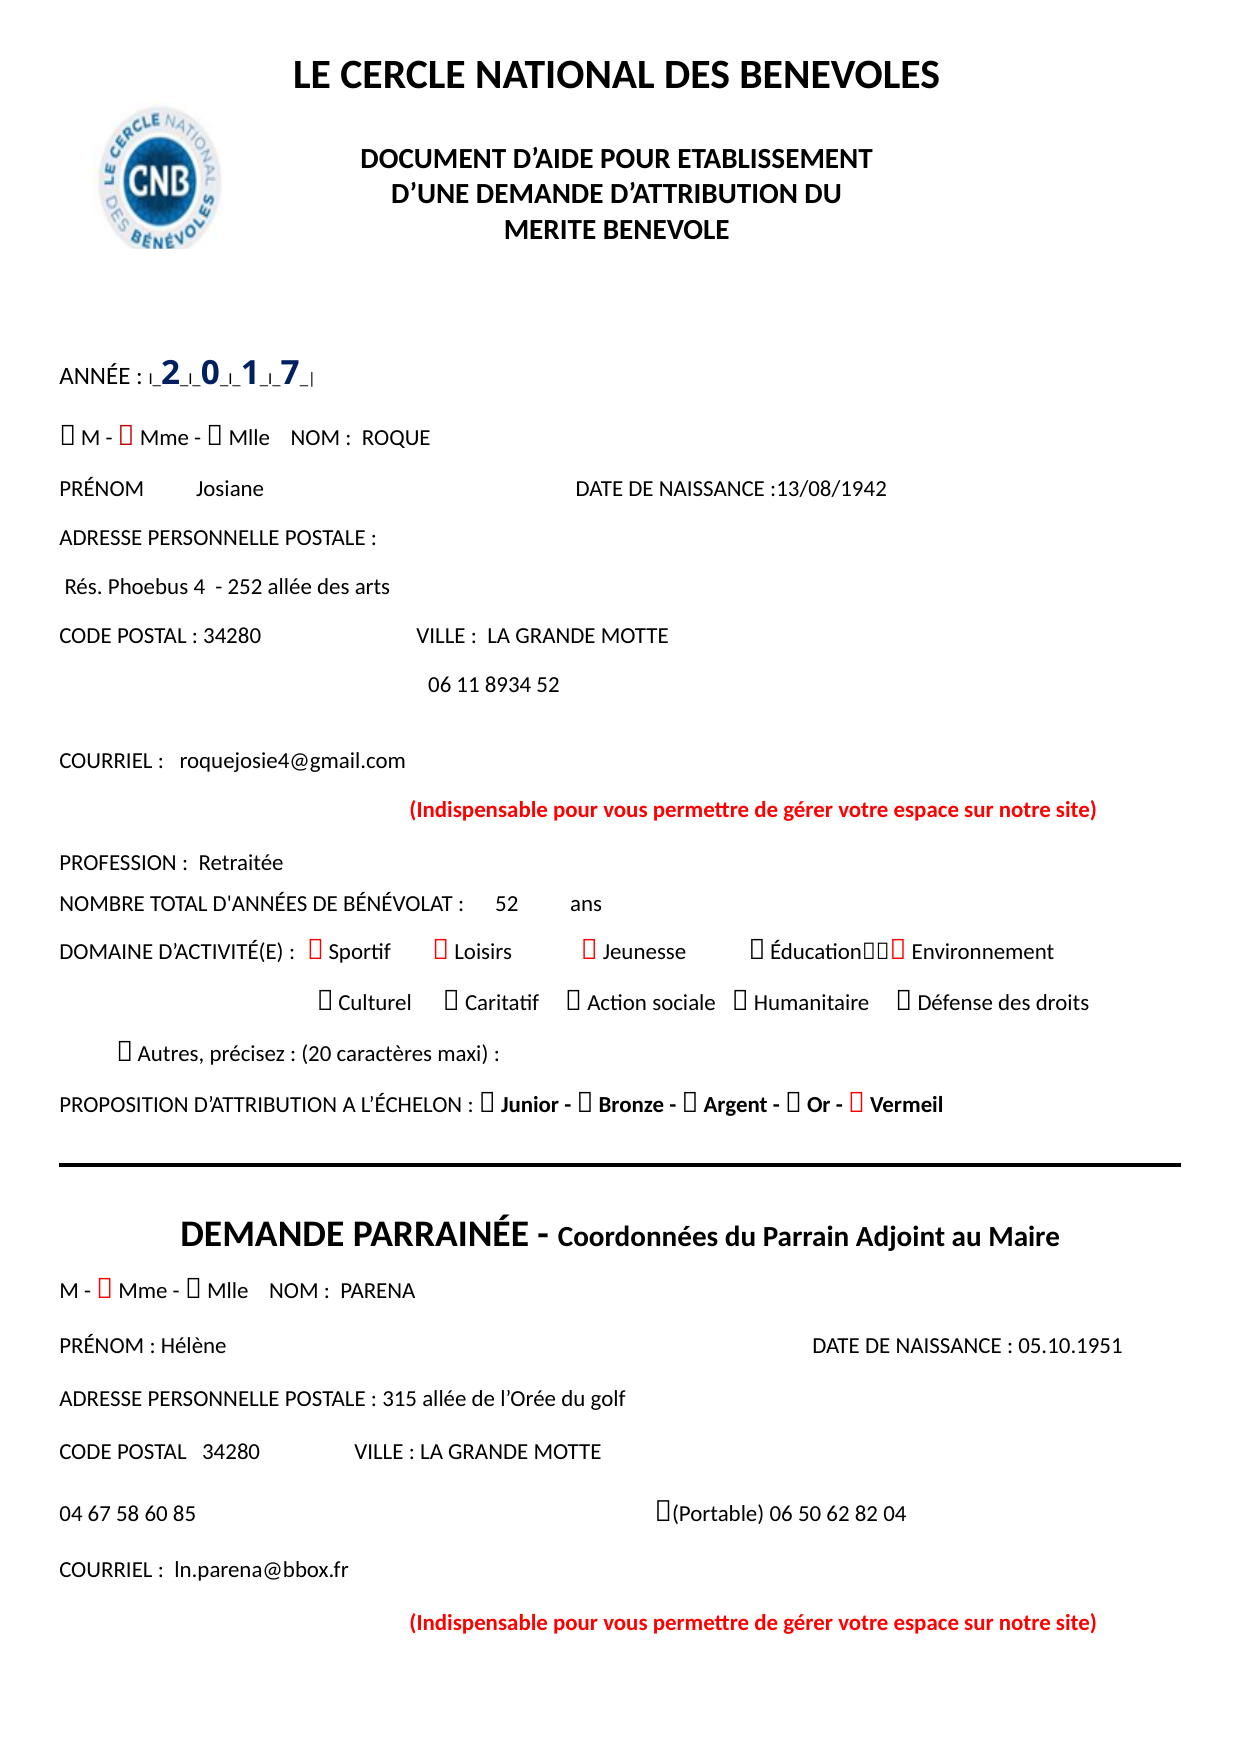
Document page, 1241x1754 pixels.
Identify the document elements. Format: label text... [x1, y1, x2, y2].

text COURRIEL : ln.parena@bbox.fr [59, 1555, 1181, 1583]
text ADRESSE PERSONNELLE POSTALE : [59, 523, 1181, 551]
text DOMAINE D’ACTIVITÉ(E) :  Sportif  Loisirs  Jeunesse  Éducation Environnement [59, 929, 1181, 968]
text NOMBRE TOTAL D'ANNÉES DE BÉNÉVOLAT : 52 ans [59, 889, 1181, 917]
text (Indispensable pour vous permettre de gérer votre espace sur notre site) [59, 1608, 1181, 1636]
text Rés. Phoebus 4 - 252 allée des arts [59, 572, 1181, 600]
text (Indispensable pour vous permettre de gérer votre espace sur notre site) [59, 796, 1181, 823]
text PRÉNOM : Hélène DATE DE NAISSANCE : 05.10.1951 [59, 1331, 1181, 1359]
text DEMANDE PARRAINÉE - Coordonnées du Parrain Adjoint au Maire [59, 1209, 1181, 1255]
text  Autres, précisez : (20 caractères maxi) : [59, 1031, 1181, 1069]
text PROPOSITION D’ATTRIBUTION A L’ÉCHELON :  Junior -  Bronze -  Argent -  Or -  Vermeil [59, 1082, 1181, 1120]
text 04 67 58 60 85 (Portable) 06 50 62 82 04 [59, 1490, 1181, 1530]
text CODE POSTAL 34280 VILLE : LA GRANDE MOTTE [59, 1437, 1181, 1465]
text PRÉNOM Josiane DATE DE NAISSANCE :13/08/1942 [59, 474, 1181, 502]
text ADRESSE PERSONNELLE POSTALE : 315 allée de l’Orée du golf [59, 1384, 1181, 1412]
text M -  Mme -  Mlle NOM : PARENA [59, 1268, 1181, 1306]
text PROFESSION : Retraitée [59, 848, 1181, 877]
text  Culturel  Caritatif  Action sociale  Humanitaire  Défense des droits [280, 980, 1181, 1019]
text  M -  Mme -  Mlle NOM : ROQUE [59, 415, 1181, 453]
text CODE POSTAL : 34280 VILLE : LA GRANDE MOTTE [59, 621, 1181, 649]
text ANNÉE : I_2_I_0_I_1_I_7_| [59, 349, 1181, 394]
text 06 11 8934 52 [59, 670, 1181, 698]
text COURRIEL : roquejosie4@gmail.com [59, 747, 1181, 775]
